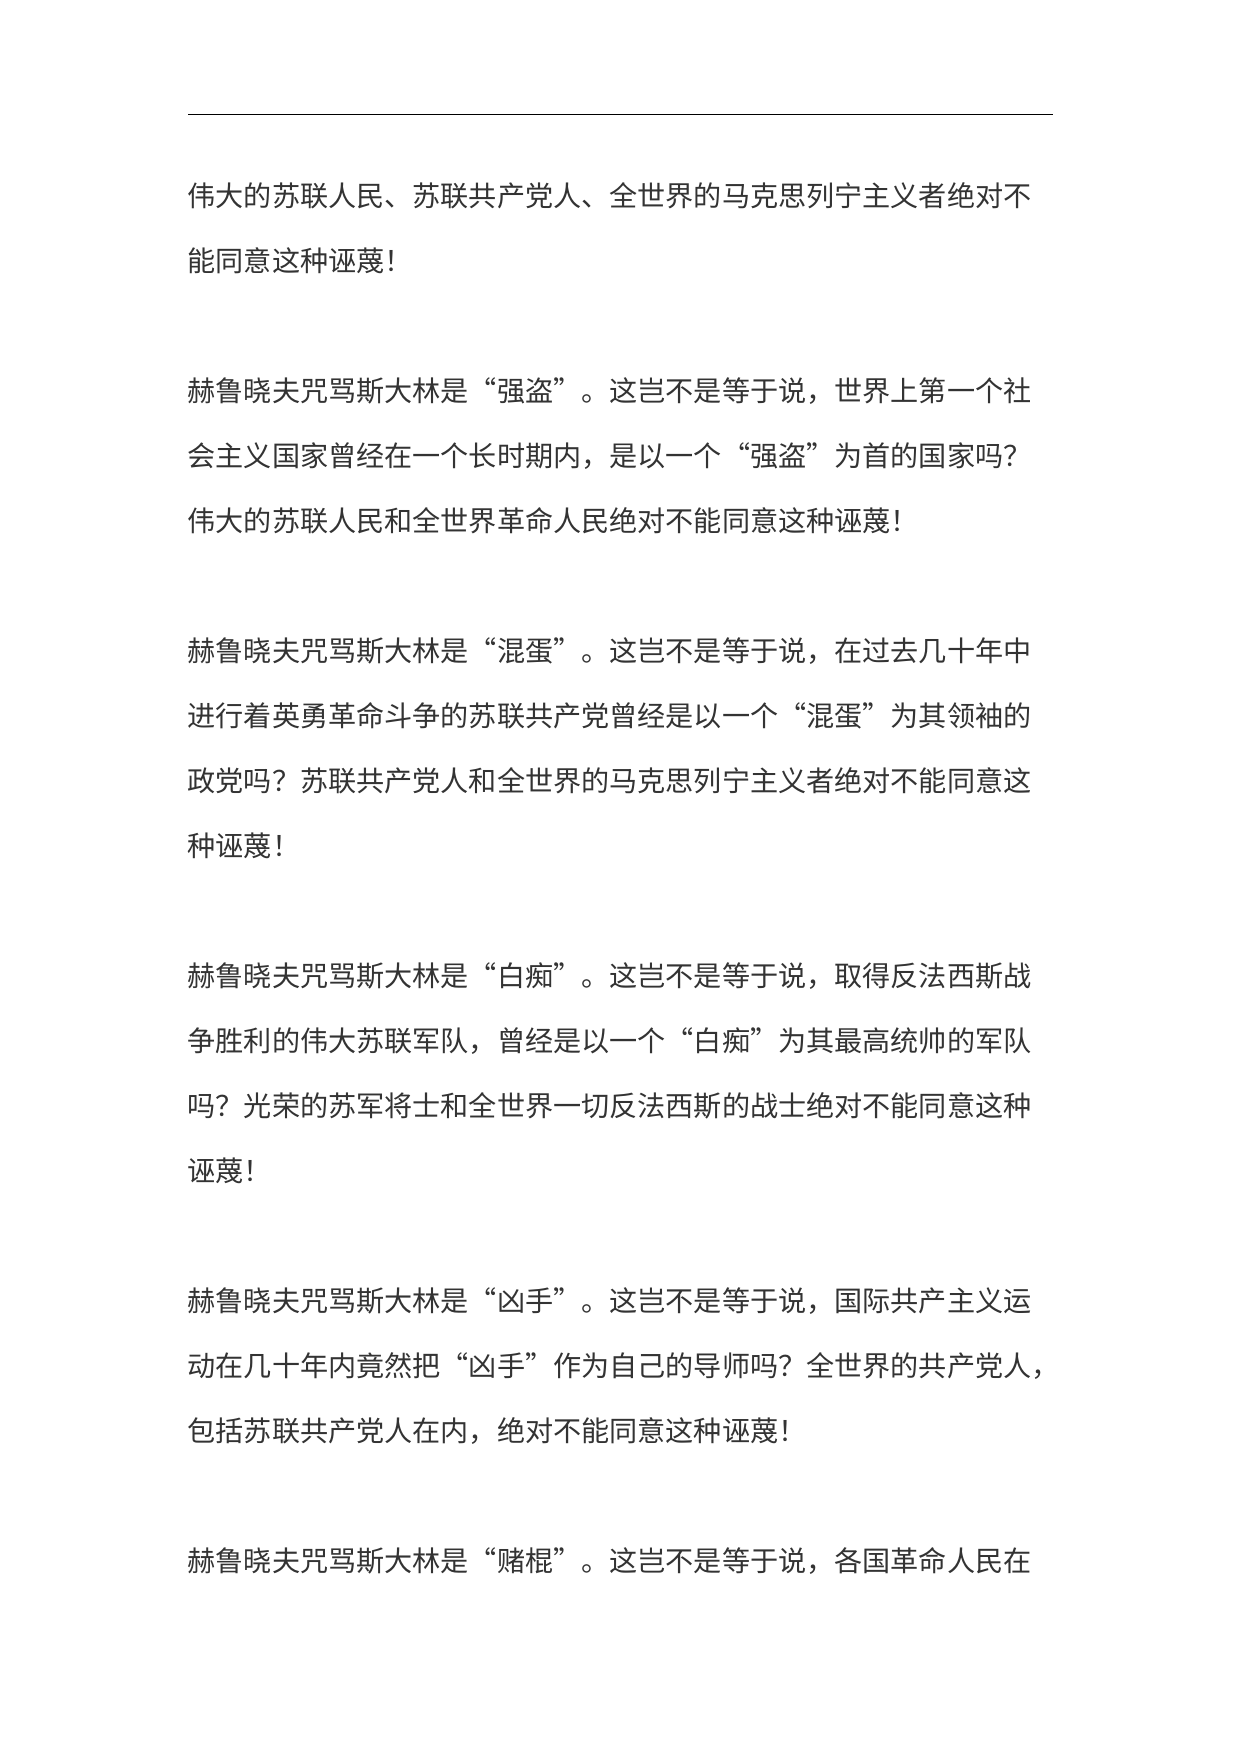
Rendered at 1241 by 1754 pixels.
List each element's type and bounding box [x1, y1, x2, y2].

text [187, 162, 1053, 1592]
